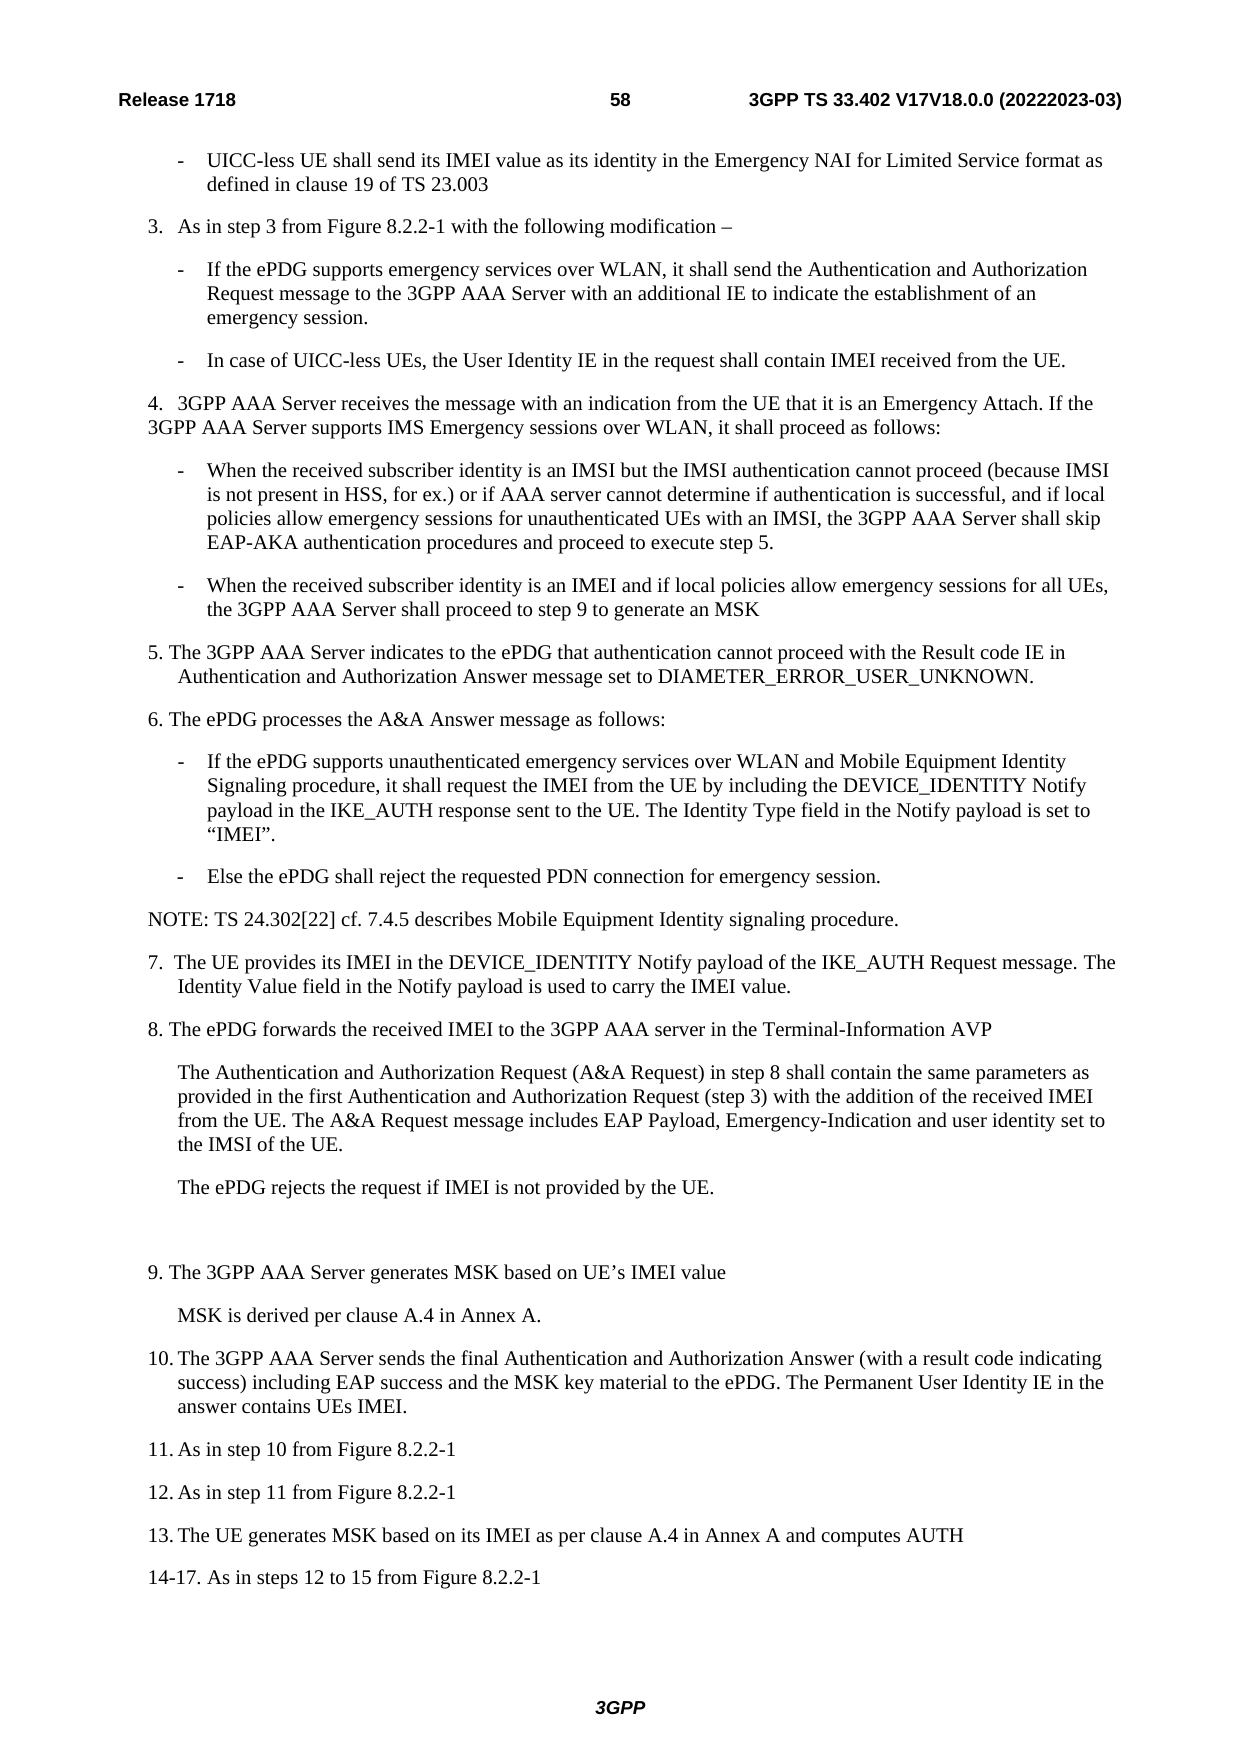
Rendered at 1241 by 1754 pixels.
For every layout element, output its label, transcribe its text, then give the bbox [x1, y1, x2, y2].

text - If the ePDG supports unauthenticated emergency services over WLAN and Mobile Equipment Identity Signaling procedure, it shall request the IMEI from the UE by including the DEVICE_IDENTITY Notify payload in the IKE_AUTH response sent to the UE. The Identity Type field in the Notify payload is set to “IMEI”. [177, 749, 1122, 846]
list Else the ePDG shall reject the requested PDN connection for emergency session. [177, 864, 1002, 888]
text 8. The ePDG forwards the received IMEI to the 3GPP AAA server in the Terminal-Information AVP [148, 1017, 1122, 1041]
text 10. The 3GPP AAA Server sends the final Authentication and Authorization Answer (with a result code indicating success) including EAP success and the MSK key material to the ePDG. The Permanent User Identity IE in the answer contains UEs IMEI. [148, 1346, 1122, 1418]
text - When the received subscriber identity is an IMSI but the IMSI authentication cannot proceed (because IMSI is not present in HSS, for ex.) or if AAA server cannot determine if authentication is successful, and if local policies allow emergency sessions for unauthenticated UEs with an IMSI, the 3GPP AAA Server shall skip EAP-AKA authentication procedures and proceed to execute step 5. [177, 458, 1122, 554]
text The Authentication and Authorization Request (A&A Request) in step 8 shall contain the same parameters as provided in the first Authentication and Authorization Request (step 3) with the addition of the received IMEI from the UE. The A&A Request message includes EAP Payload, Emergency-Indication and user identity set to the IMSI of the UE. [177, 1060, 1122, 1156]
text The ePDG rejects the request if IMEI is not provided by the UE. [177, 1175, 1122, 1199]
text NOTE: TS 24.302[22] cf. 7.4.5 describes Mobile Equipment Identity signaling procedure. [148, 907, 1122, 931]
text 11. As in step 10 from Figure 8.2.2-1 [148, 1437, 1122, 1461]
text 14-17. As in steps 12 to 15 from Figure 8.2.2-1 [148, 1565, 1122, 1589]
text - In case of UICC-less UEs, the User Identity IE in the request shall contain IMEI received from the UE. [177, 348, 1122, 372]
text 3. As in step 3 from Figure 8.2.2-1 with the following modification – [148, 214, 1122, 238]
text 12. As in step 11 from Figure 8.2.2-1 [148, 1480, 1122, 1504]
text 6. The ePDG processes the A&A Answer message as follows: [148, 707, 1122, 731]
text - If the ePDG supports emergency services over WLAN, it shall send the Authentication and Authorization Request message to the 3GPP AAA Server with an additional IE to indicate the establishment of an emergency session. [177, 257, 1122, 329]
text 4. 3GPP AAA Server receives the message with an indication from the UE that it is an Emergency Attach. If the 3GPP AAA Server supports IMS Emergency sessions over WLAN, it shall proceed as follows: [148, 391, 1122, 439]
text 7. The UE provides its IMEI in the DEVICE_IDENTITY Notify payload of the IKE_AUTH Request message. The Identity Value field in the Notify payload is used to carry the IMEI value. [148, 950, 1122, 998]
text 5. The 3GPP AAA Server indicates to the ePDG that authentication cannot proceed with the Result code IE in Authentication and Authorization Answer message set to DIAMETER_ERROR_USER_UNKNOWN. [148, 640, 1122, 688]
text 9. The 3GPP AAA Server generates MSK based on UE’s IMEI value [148, 1260, 1122, 1284]
text - When the received subscriber identity is an IMEI and if local policies allow emergency sessions for all UEs, the 3GPP AAA Server shall proceed to step 9 to generate an MSK [177, 573, 1122, 621]
text MSK is derived per clause A.4 in Annex A. [177, 1303, 1122, 1327]
text 13. The UE generates MSK based on its IMEI as per clause A.4 in Annex A and computes AUTH [148, 1522, 1122, 1547]
text - UICC-less UE shall send its IMEI value as its identity in the Emergency NAI for Limited Service format as defined in clause 19 of TS 23.003 [177, 147, 1122, 196]
